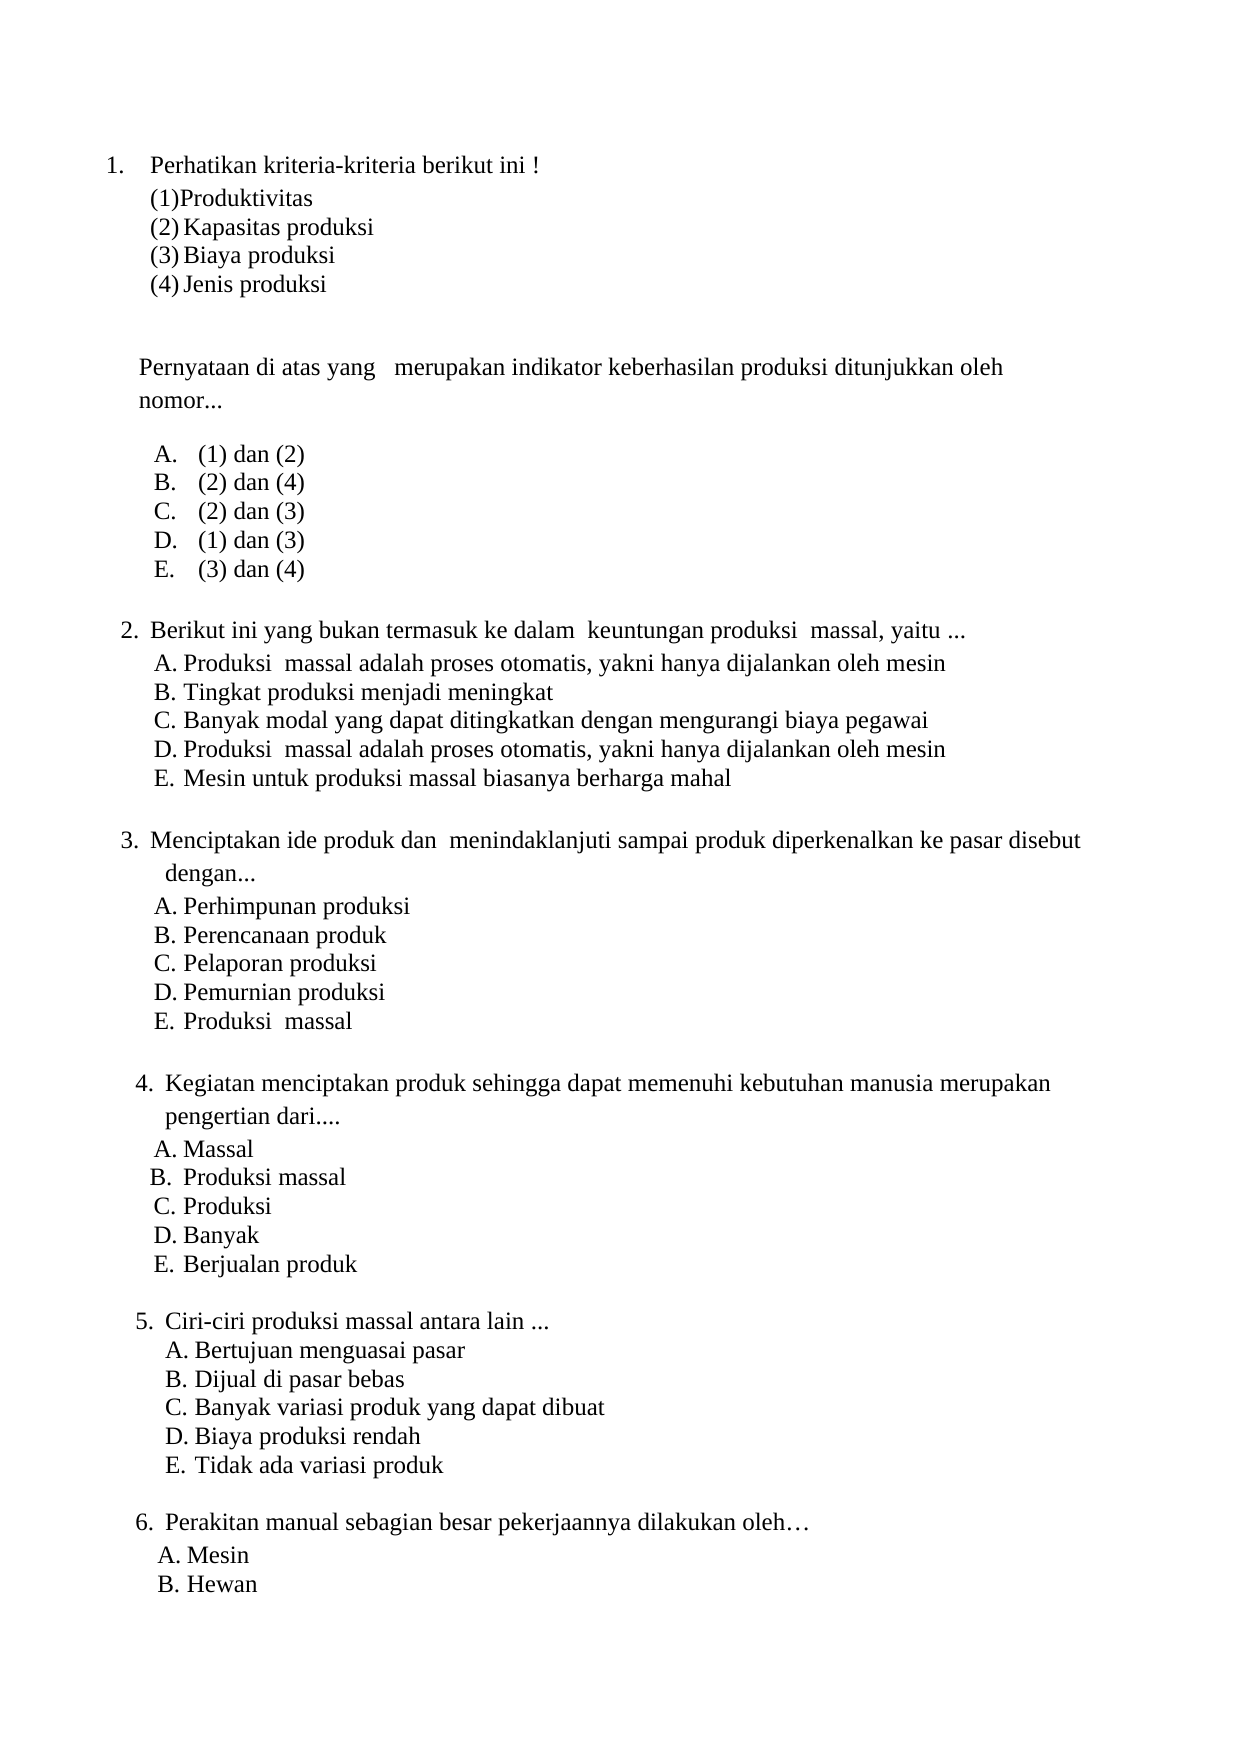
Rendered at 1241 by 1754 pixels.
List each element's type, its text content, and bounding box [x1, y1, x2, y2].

list Perhimpunan produksi [153, 891, 1090, 920]
list Berikut ini yang bukan termasuk ke dalam keuntungan produksi massal, yaitu ... [120, 615, 1090, 644]
list Pelaporan produksi [153, 948, 1090, 977]
list Produksi massal [149, 1162, 1090, 1191]
list Produksi [153, 1191, 1090, 1220]
list Banyak [153, 1220, 1090, 1249]
list Biaya produksi rendah [165, 1421, 1090, 1450]
list Hewan [157, 1569, 1090, 1598]
list Jenis produksi [150, 269, 1090, 298]
list Produksi massal adalah proses otomatis, yakni hanya dijalankan oleh mesin [153, 734, 1090, 763]
list Kegiatan menciptakan produk sehingga dapat memenuhi kebutuhan manusia merupakan pengertian dari.... [135, 1068, 1090, 1129]
list Tidak ada variasi produk [165, 1450, 1090, 1479]
list Dijual di pasar bebas [165, 1364, 1090, 1392]
list Menciptakan ide produk dan menindaklanjuti sampai produk diperkenalkan ke pasar disebut dengan... [120, 825, 1090, 887]
list (1) dan (3) [153, 525, 1090, 554]
list Produksi massal adalah proses otomatis, yakni hanya dijalankan oleh mesin [153, 648, 1090, 677]
list Perakitan manual sebagian besar pekerjaannya dilakukan oleh… [135, 1507, 1090, 1536]
list Berjualan produk [153, 1249, 1090, 1277]
list (1) dan (2) [153, 439, 1090, 467]
list Pemurnian produksi [153, 977, 1090, 1006]
list Perhatikan kriteria-kriteria berikut ini ! [106, 150, 1090, 179]
list Bertujuan menguasai pasar [165, 1335, 1090, 1364]
list Ciri-ciri produksi massal antara lain ... [135, 1306, 1090, 1335]
list (3) dan (4) [153, 554, 1090, 582]
list (2) dan (4) [153, 467, 1090, 496]
list (2) dan (3) [153, 496, 1090, 525]
list Mesin untuk produksi massal biasanya berharga mahal [153, 763, 1090, 792]
list Produktivitas [150, 183, 1090, 212]
list Perencanaan produk [153, 920, 1090, 948]
list Massal [153, 1134, 1090, 1162]
list Biaya produksi [150, 241, 1090, 269]
list Tingkat produksi menjadi meningkat [153, 677, 1090, 706]
list Mesin [157, 1541, 1090, 1569]
list Banyak variasi produk yang dapat dibuat [165, 1392, 1090, 1421]
list Banyak modal yang dapat ditingkatkan dengan mengurangi biaya pegawai [153, 706, 1090, 734]
text Pernyataan di atas yang merupakan indikator keberhasilan produksi ditunjukkan oleh nomor... [139, 352, 1090, 414]
list Produksi massal [153, 1006, 1090, 1035]
list Kapasitas produksi [150, 212, 1090, 241]
